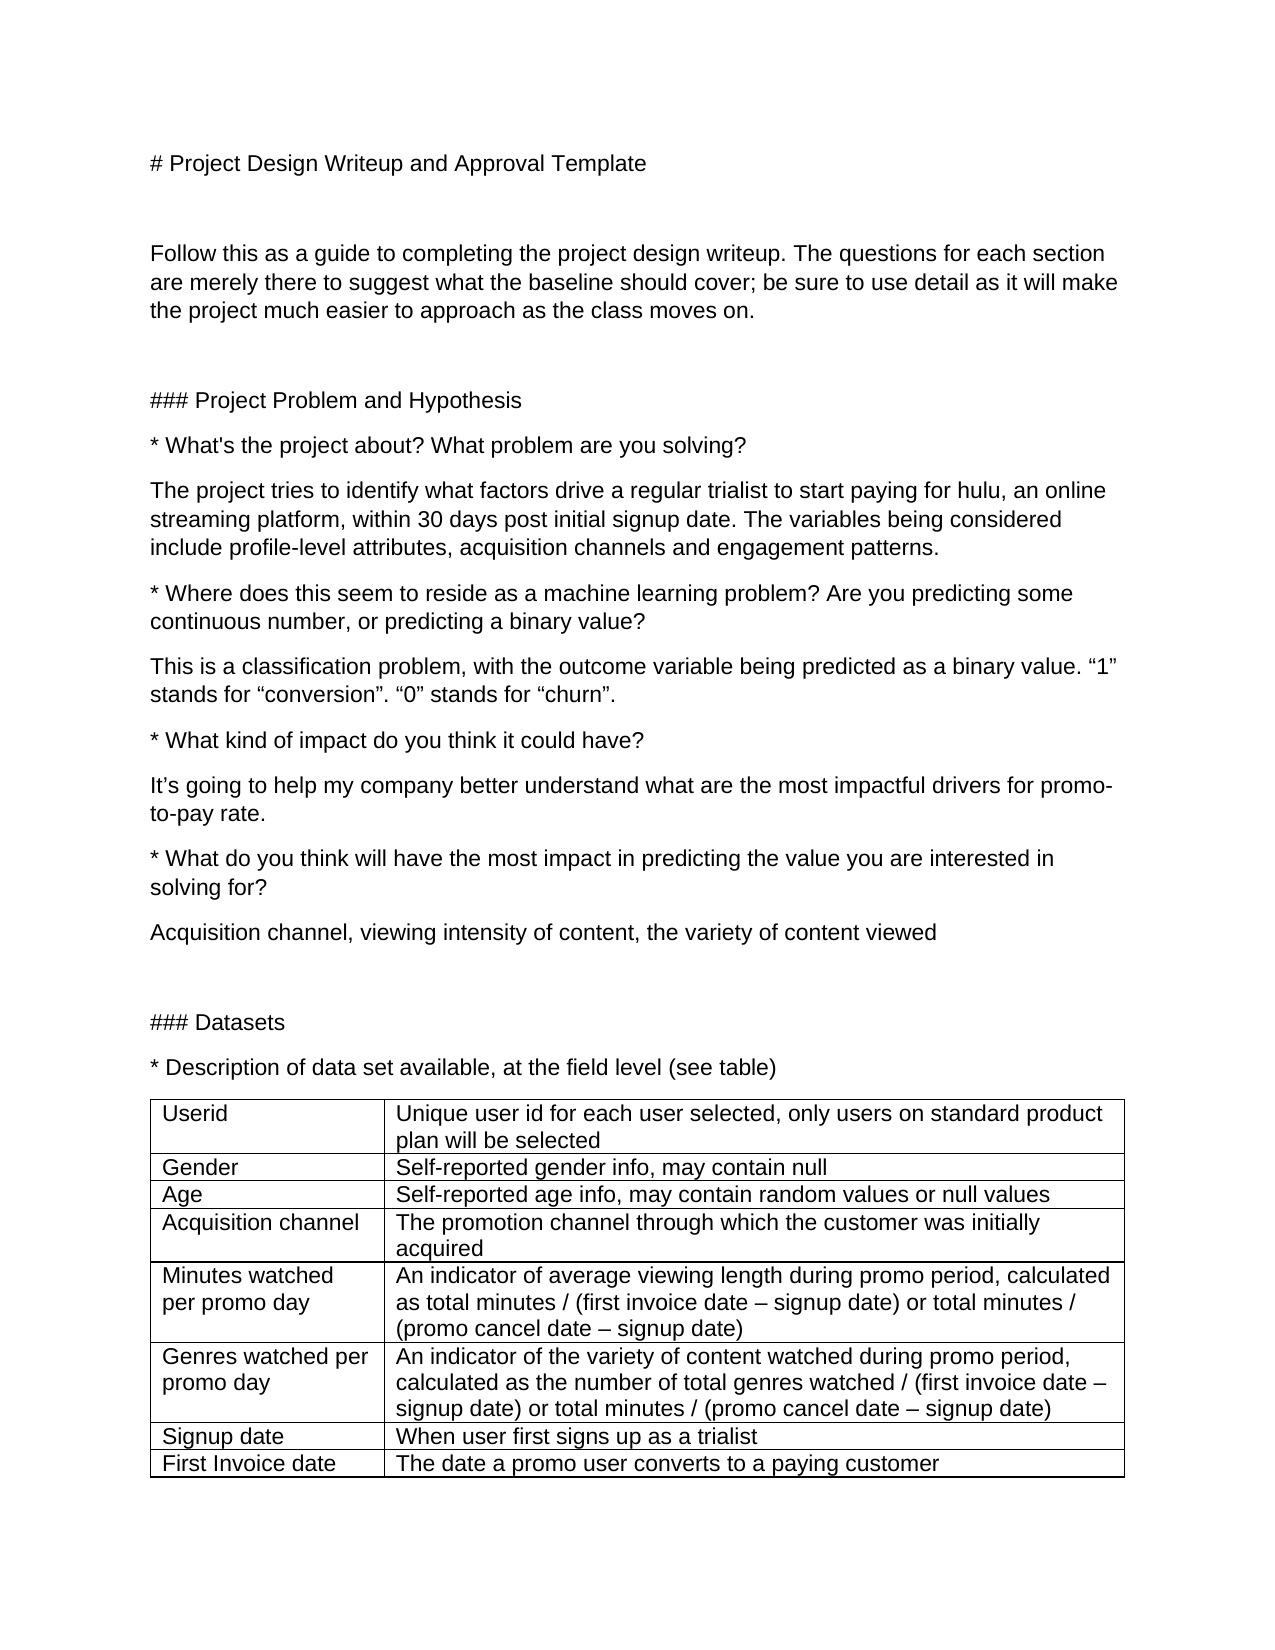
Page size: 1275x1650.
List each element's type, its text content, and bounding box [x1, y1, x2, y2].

table_cell When user first signs up as a trialist [385, 1423, 1124, 1449]
text It’s going to help my company better understand what are the most impactful drivers for promo-to-pay rate. [150, 772, 1125, 826]
table_cell An indicator of average viewing length during promo period, calculated as total minutes / (first invoice date – signup date) or total minutes / (promo cancel date – signup date) [385, 1263, 1124, 1342]
text ### Project Problem and Hypothesis [150, 387, 1125, 414]
text The project tries to identify what factors drive a regular trialist to start paying for hulu, an online streaming platform, within 30 days post initial signup date. The variables being considered include profile-level attributes, acquisition channels and engagement patterns. [150, 477, 1125, 561]
text * Where does this seem to reside as a machine learning problem? Are you predicting some continuous number, or predicting a binary value? [150, 579, 1125, 634]
table_header Userid [151, 1100, 384, 1153]
text ### Datasets [150, 1009, 1125, 1035]
text * What do you think will have the most impact in predicting the value you are interested in solving for? [150, 845, 1125, 900]
text * What kind of impact do you think it could have? [150, 727, 1125, 753]
text Acquisition channel, viewing intensity of content, the variety of content viewed [150, 919, 1125, 945]
table_cell Self-reported age info, may contain random values or null values [385, 1181, 1124, 1208]
table_cell Genres watched per promo day [151, 1343, 384, 1422]
table_cell An indicator of the variety of content watched during promo period, calculated as the number of total genres watched / (first invoice date – signup date) or total minutes / (promo cancel date – signup date) [385, 1343, 1124, 1422]
table_header Unique user id for each user selected, only users on standard product plan will be selected [385, 1100, 1124, 1153]
table_cell The date a promo user converts to a paying customer [385, 1450, 1124, 1476]
table_cell The promotion channel through which the customer was initially acquired [385, 1209, 1124, 1261]
table_cell Age [151, 1181, 384, 1208]
text # Project Design Writeup and Approval Template [150, 150, 1125, 176]
table_cell Signup date [151, 1423, 384, 1449]
text * What's the project about? What problem are you solving? [150, 432, 1125, 459]
table_cell Acquisition channel [151, 1209, 384, 1261]
table_cell Minutes watched per promo day [151, 1263, 384, 1342]
text This is a classification problem, with the outcome variable being predicted as a binary value. “1” stands for “conversion”. “0” stands for “churn”. [150, 653, 1125, 708]
text Follow this as a guide to completing the project design writeup. The questions for each section are merely there to suggest what the baseline should cover; be sure to use detail as it will make the project much easier to approach as the class moves on. [150, 240, 1125, 323]
table_cell Self-reported gender info, may contain null [385, 1154, 1124, 1180]
table_cell Gender [151, 1154, 384, 1180]
table_cell First Invoice date [151, 1450, 384, 1476]
text * Description of data set available, at the field level (see table) [150, 1054, 1125, 1080]
